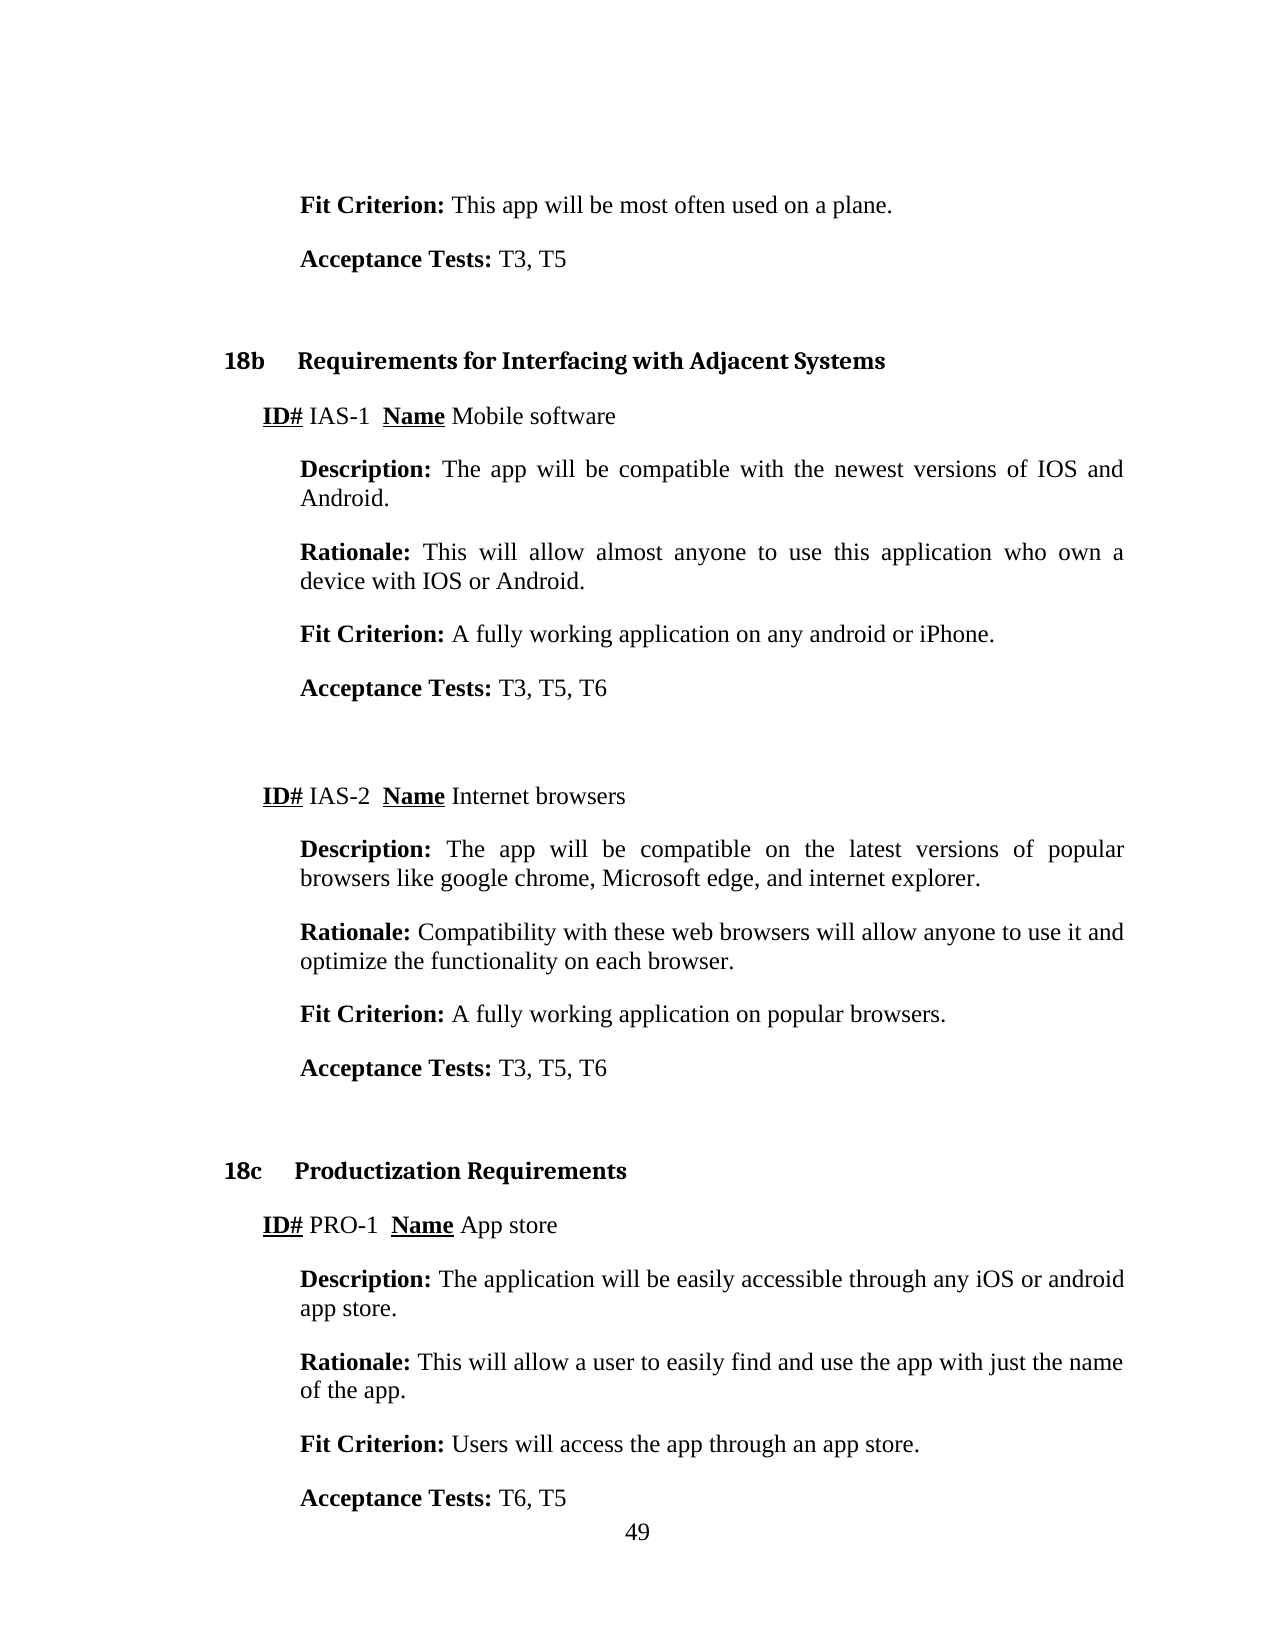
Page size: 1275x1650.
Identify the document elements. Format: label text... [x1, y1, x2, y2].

text Fit Criterion: This app will be most often used on a plane. [300, 190, 1125, 219]
text Rationale: Compatibility with these web browsers will allow anyone to use it and optimize the functionality on each browser. [300, 917, 1125, 974]
text Rationale: This will allow a user to easily find and use the app with just the name of the app. [300, 1347, 1125, 1404]
text Acceptance Tests: T6, T5 [300, 1483, 1125, 1512]
text ID# PRO-1 Name App store [262, 1210, 1125, 1239]
text ID# IAS-2 Name Internet browsers [262, 781, 1125, 809]
text Rationale: This will allow almost anyone to use this application who own a device with IOS or Android. [300, 537, 1125, 594]
text Acceptance Tests: T3, T5 [300, 244, 1125, 272]
subtitle 18b Requirements for Interfacing with Adjacent Systems [225, 347, 1125, 376]
text ID# IAS-1 Name Mobile software [262, 401, 1125, 429]
text Fit Criterion: Users will access the app through an app store. [300, 1429, 1125, 1458]
text Description: The application will be easily accessible through any iOS or android app store. [300, 1264, 1125, 1322]
text Acceptance Tests: T3, T5, T6 [300, 1053, 1125, 1082]
subtitle 18c Productization Requirements [225, 1157, 1125, 1185]
text Acceptance Tests: T3, T5, T6 [300, 673, 1125, 702]
text Description: The app will be compatible on the latest versions of popular browsers like google chrome, Microsoft edge, and internet explorer. [300, 834, 1125, 892]
text Fit Criterion: A fully working application on popular browsers. [300, 999, 1125, 1028]
text Description: The app will be compatible with the newest versions of IOS and Android. [300, 454, 1125, 512]
text Fit Criterion: A fully working application on any android or iPhone. [300, 619, 1125, 648]
